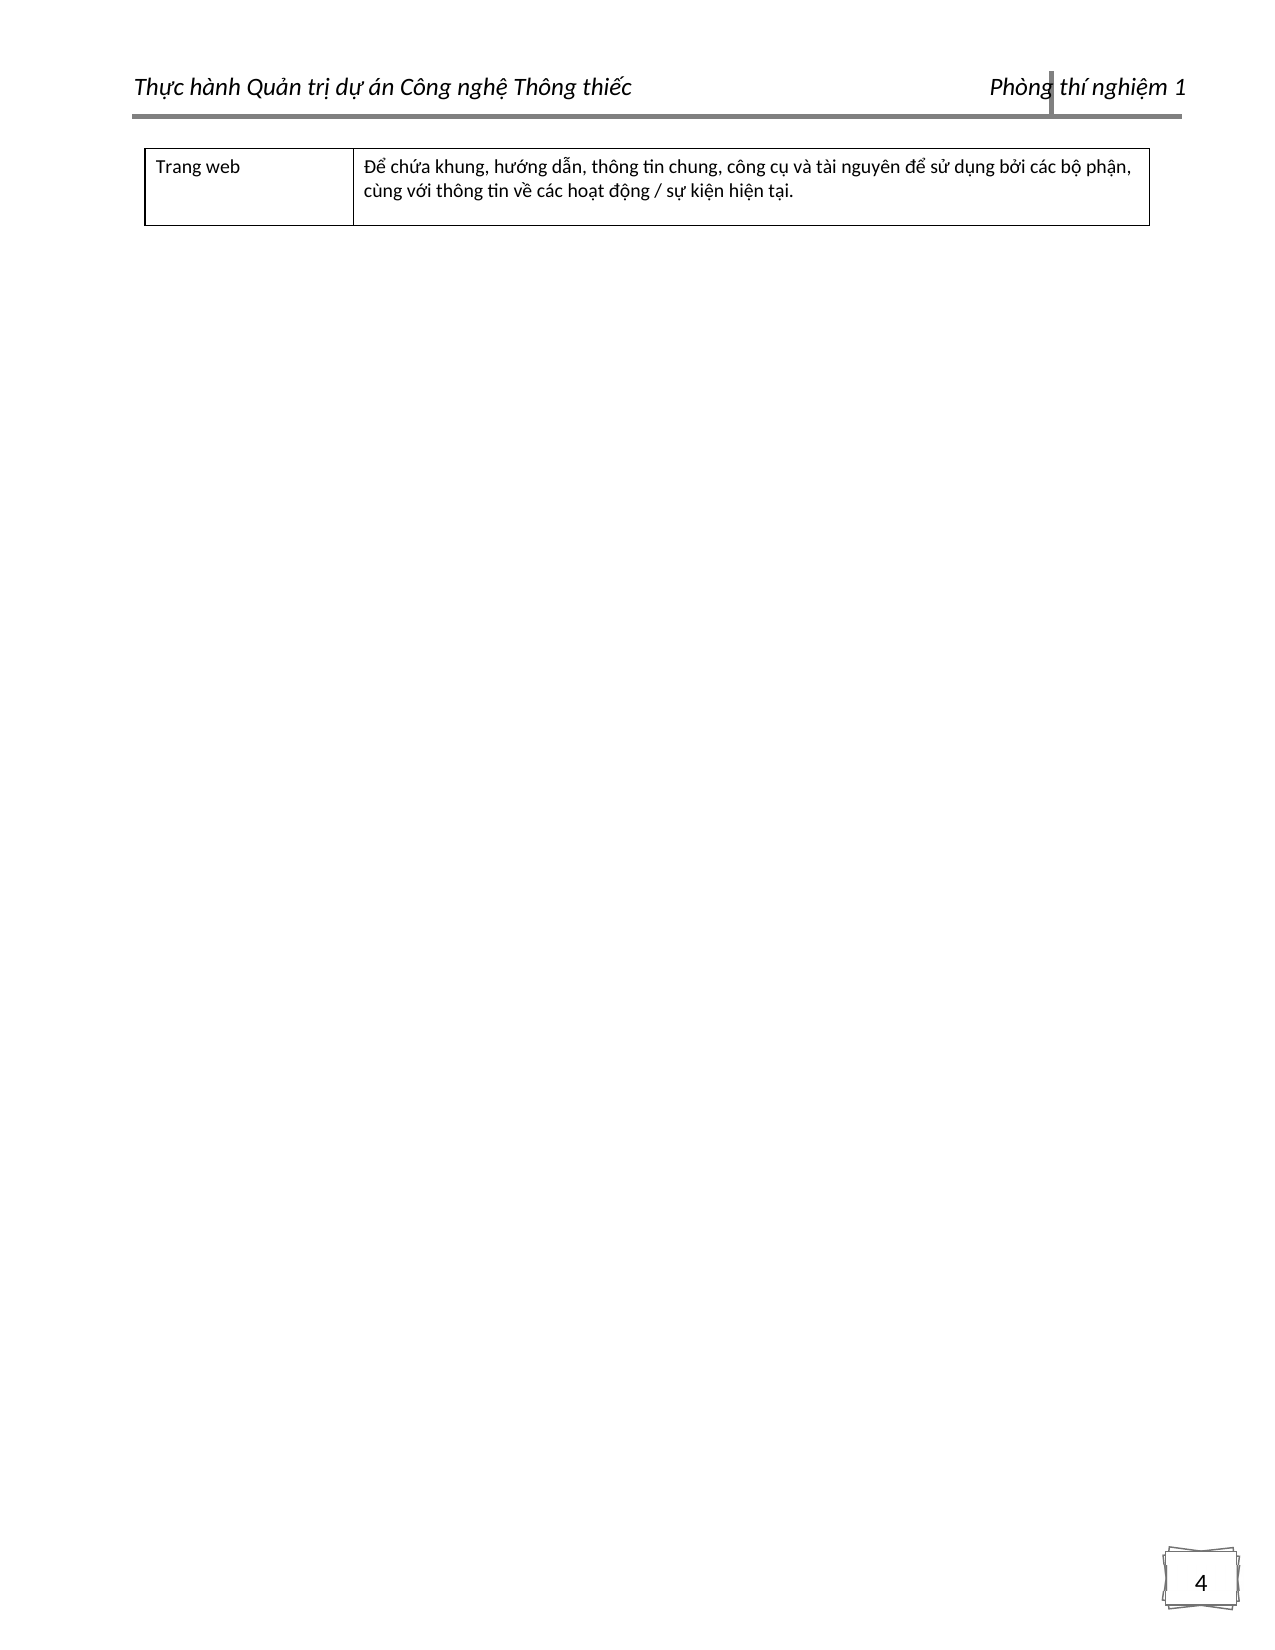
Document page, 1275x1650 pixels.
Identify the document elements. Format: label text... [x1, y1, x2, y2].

table_header Trang web [146, 149, 353, 224]
table_header Để chứa khung, hướng dẫn, thông tin chung, công cụ và tài nguyên để sử dụng bởi các bộ phận, cùng với thông tin về các hoạt động / sự kiện hiện tại. [354, 149, 1149, 224]
picture [1159, 1565, 1244, 1591]
